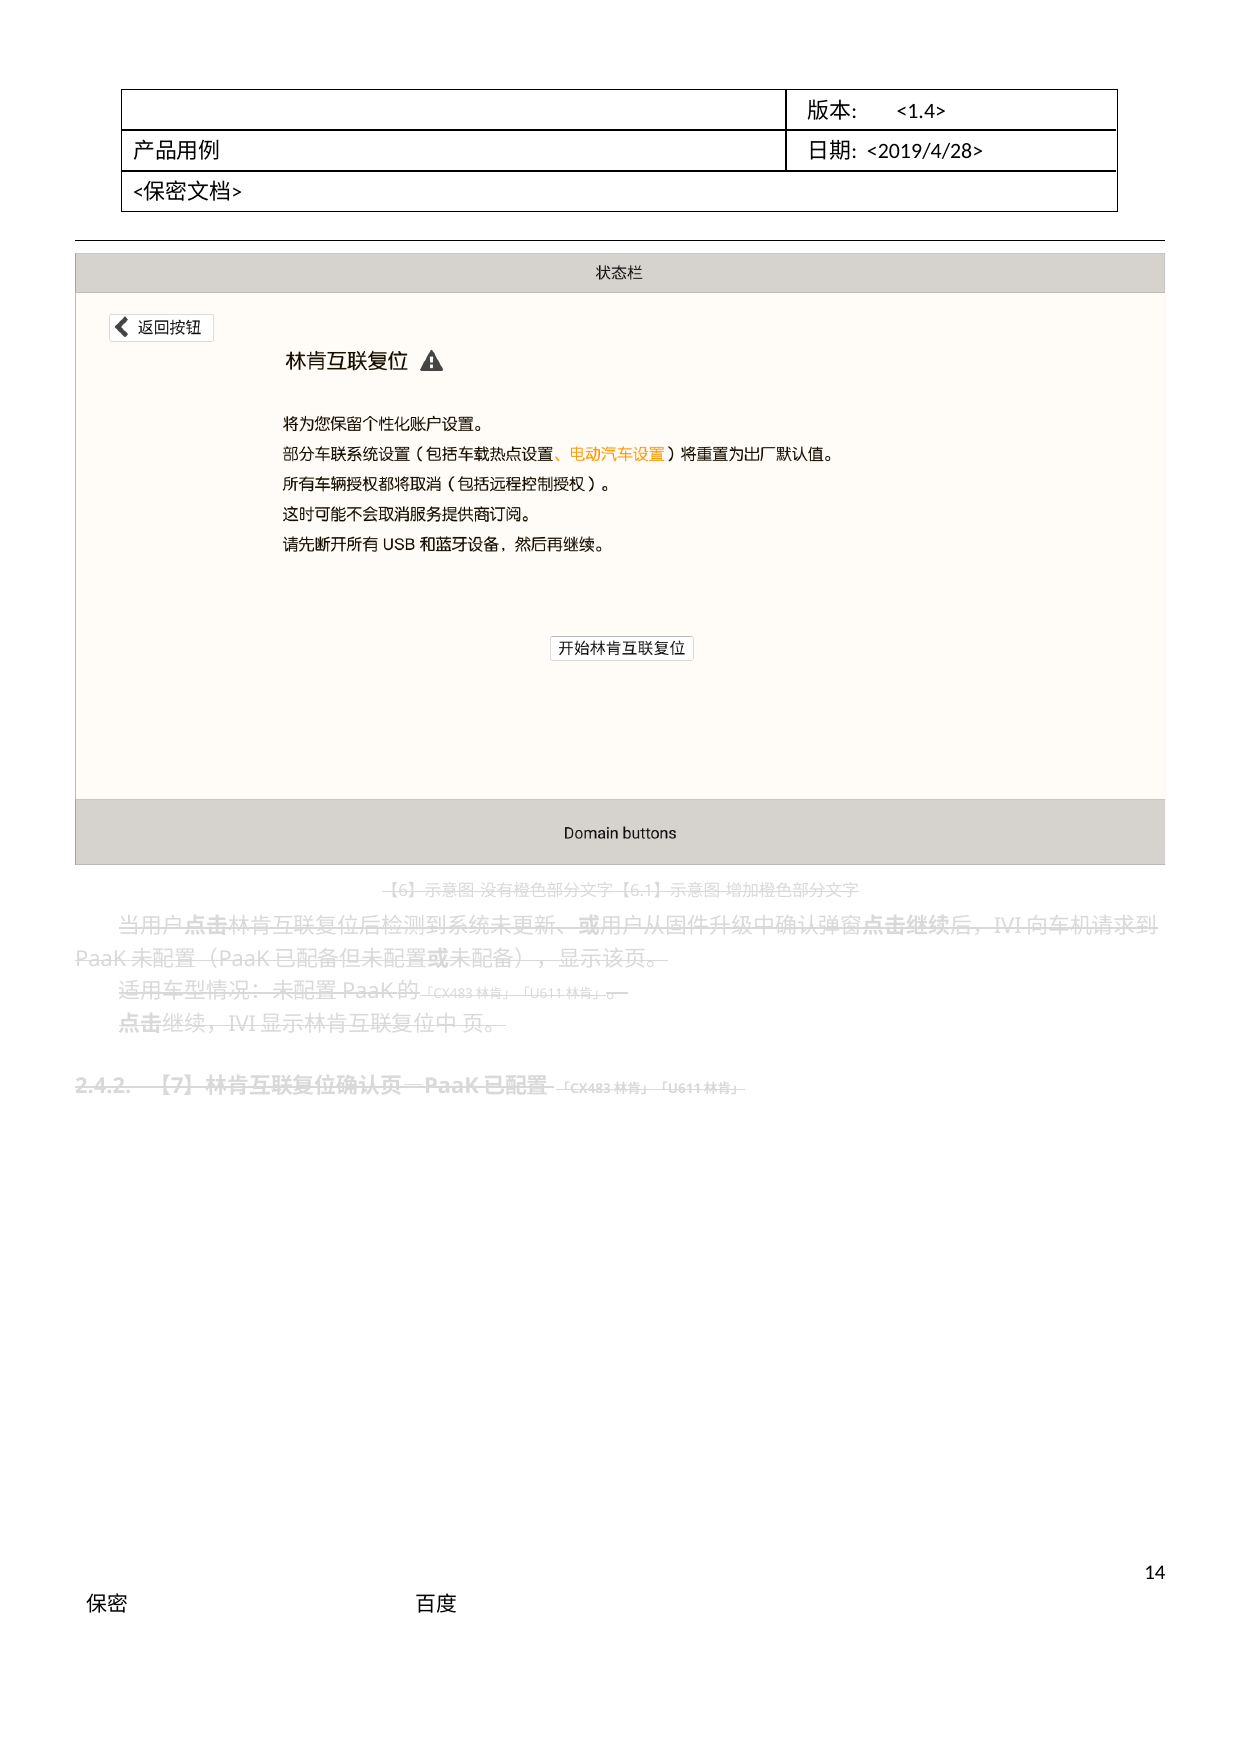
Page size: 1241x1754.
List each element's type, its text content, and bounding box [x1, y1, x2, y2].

picture [75, 251, 1166, 865]
subtitle 【7】林肯互联复位确认页—PaaK已配置 「CX483林肯」「U611林肯」 [75, 1067, 1165, 1100]
subtitle 点击继续，IVI显示林肯互联复位中 页。 [75, 1006, 1165, 1038]
subtitle 当用户点击林肯互联复位后检测到系统未更新、或用户从固件升级中确认弹窗点击继续后，IVI向车机请求到PaaK未配置（PaaK已配备但未配置或未配备），显示该页。 [75, 908, 1165, 973]
text 【6】示意图-没有橙色部分文字【6.1】示意图-增加橙色部分文字 [75, 872, 1165, 905]
subtitle 适用车型情况：未配置PaaK的「CX483林肯」「U611林肯」。 [75, 973, 1165, 1006]
